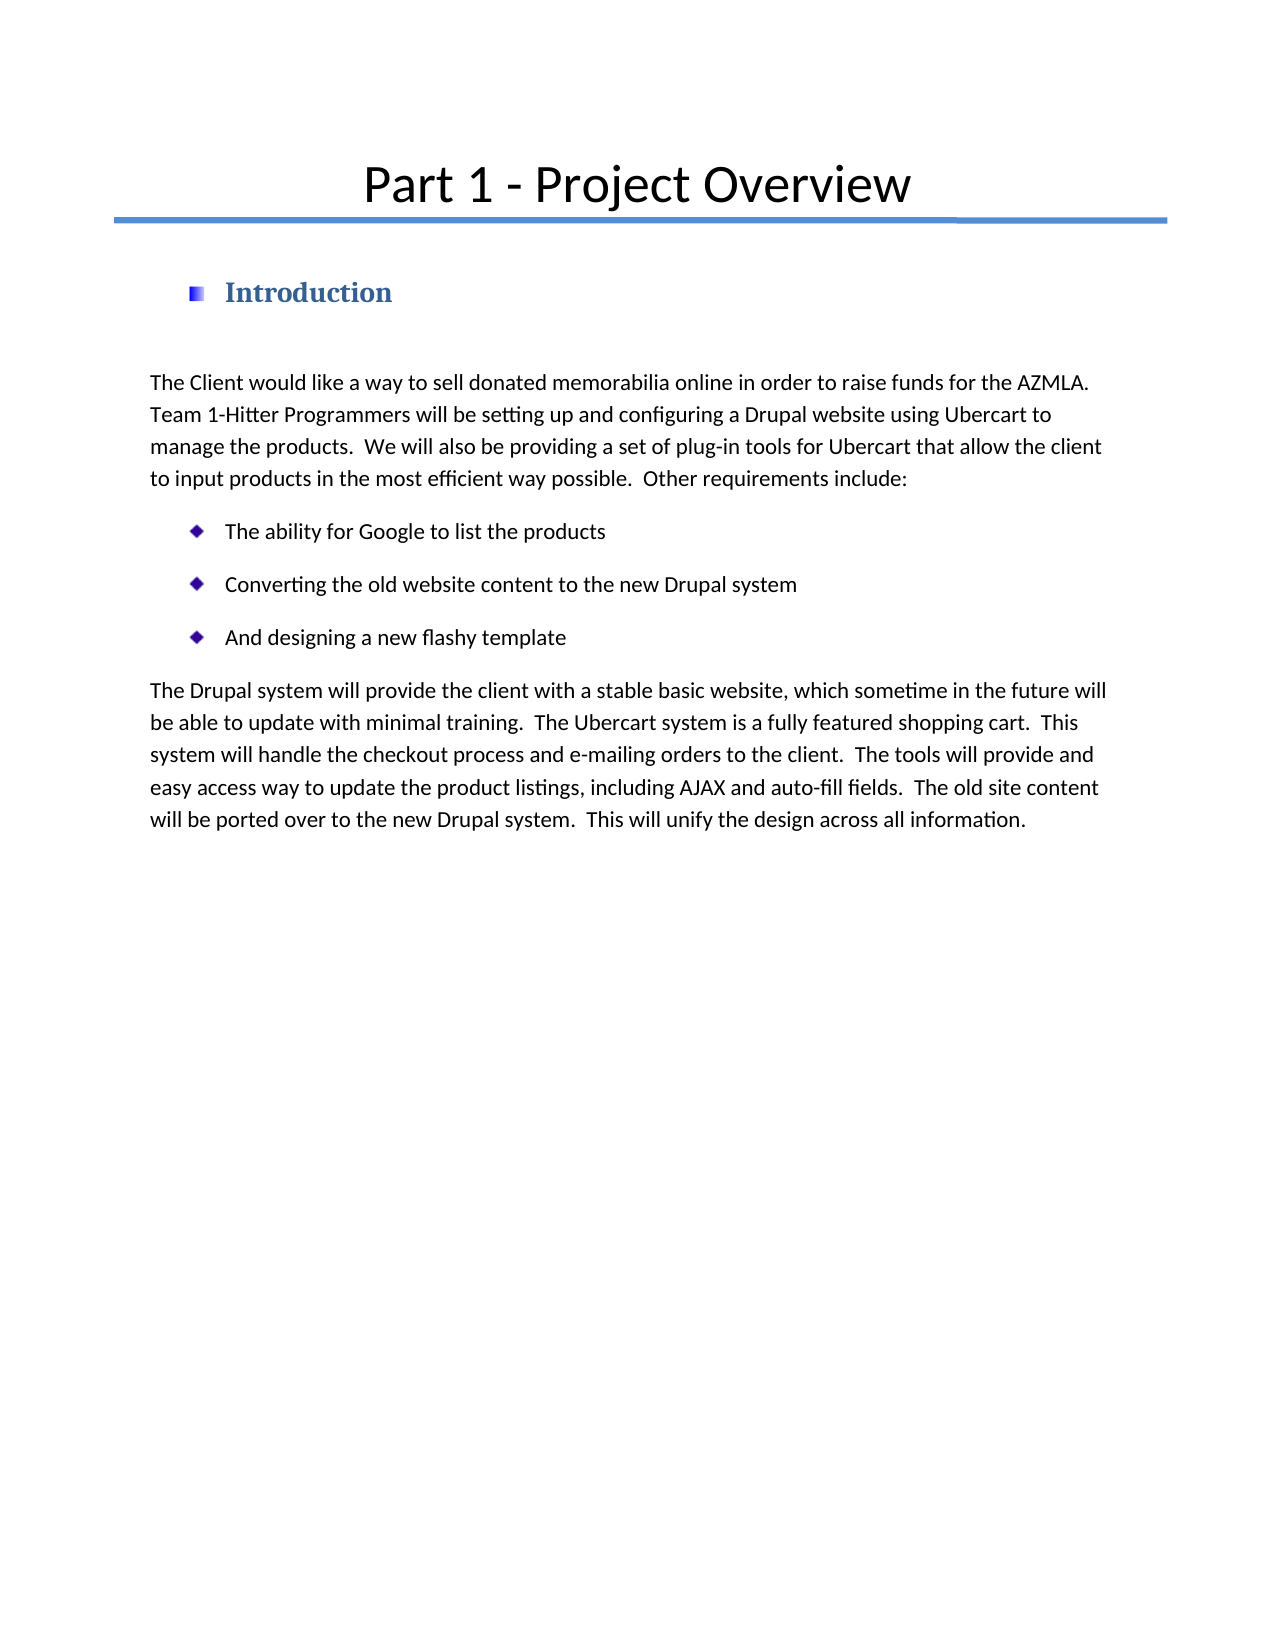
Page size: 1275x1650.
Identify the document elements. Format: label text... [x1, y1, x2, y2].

picture [188, 285, 206, 303]
picture [188, 629, 206, 646]
list The ability for Google to list the products [187, 517, 1125, 545]
list And designing a new flashy template [187, 623, 1125, 651]
text The Drupal system will provide the client with a stable basic website, which sometime in the future will be able to update with minimal training. The Ubercart system is a fully featured shopping cart. This system will handle the checkout process and e-mailing orders to the client. The tools will provide and easy access way to update the product listings, including AJAX and auto-fill fields. The old site content will be ported over to the new Drupal system. This will unify the design across all information. [150, 676, 1125, 833]
text The Client would like a way to sell donated memorabilia online in order to raise funds for the AZMLA. Team 1-Hitter Programmers will be setting up and configuring a Drupal website using Ubercart to manage the products. We will also be providing a set of plug-in tools for Ubercart that allow the client to input products in the most efficient way possible. Other requirements include: [150, 368, 1125, 492]
picture [188, 523, 206, 540]
list Converting the old website content to the new Drupal system [187, 570, 1125, 598]
subtitle Introduction [187, 276, 1125, 309]
picture [188, 575, 206, 593]
text Part 1 - Project Overview [150, 150, 1125, 216]
